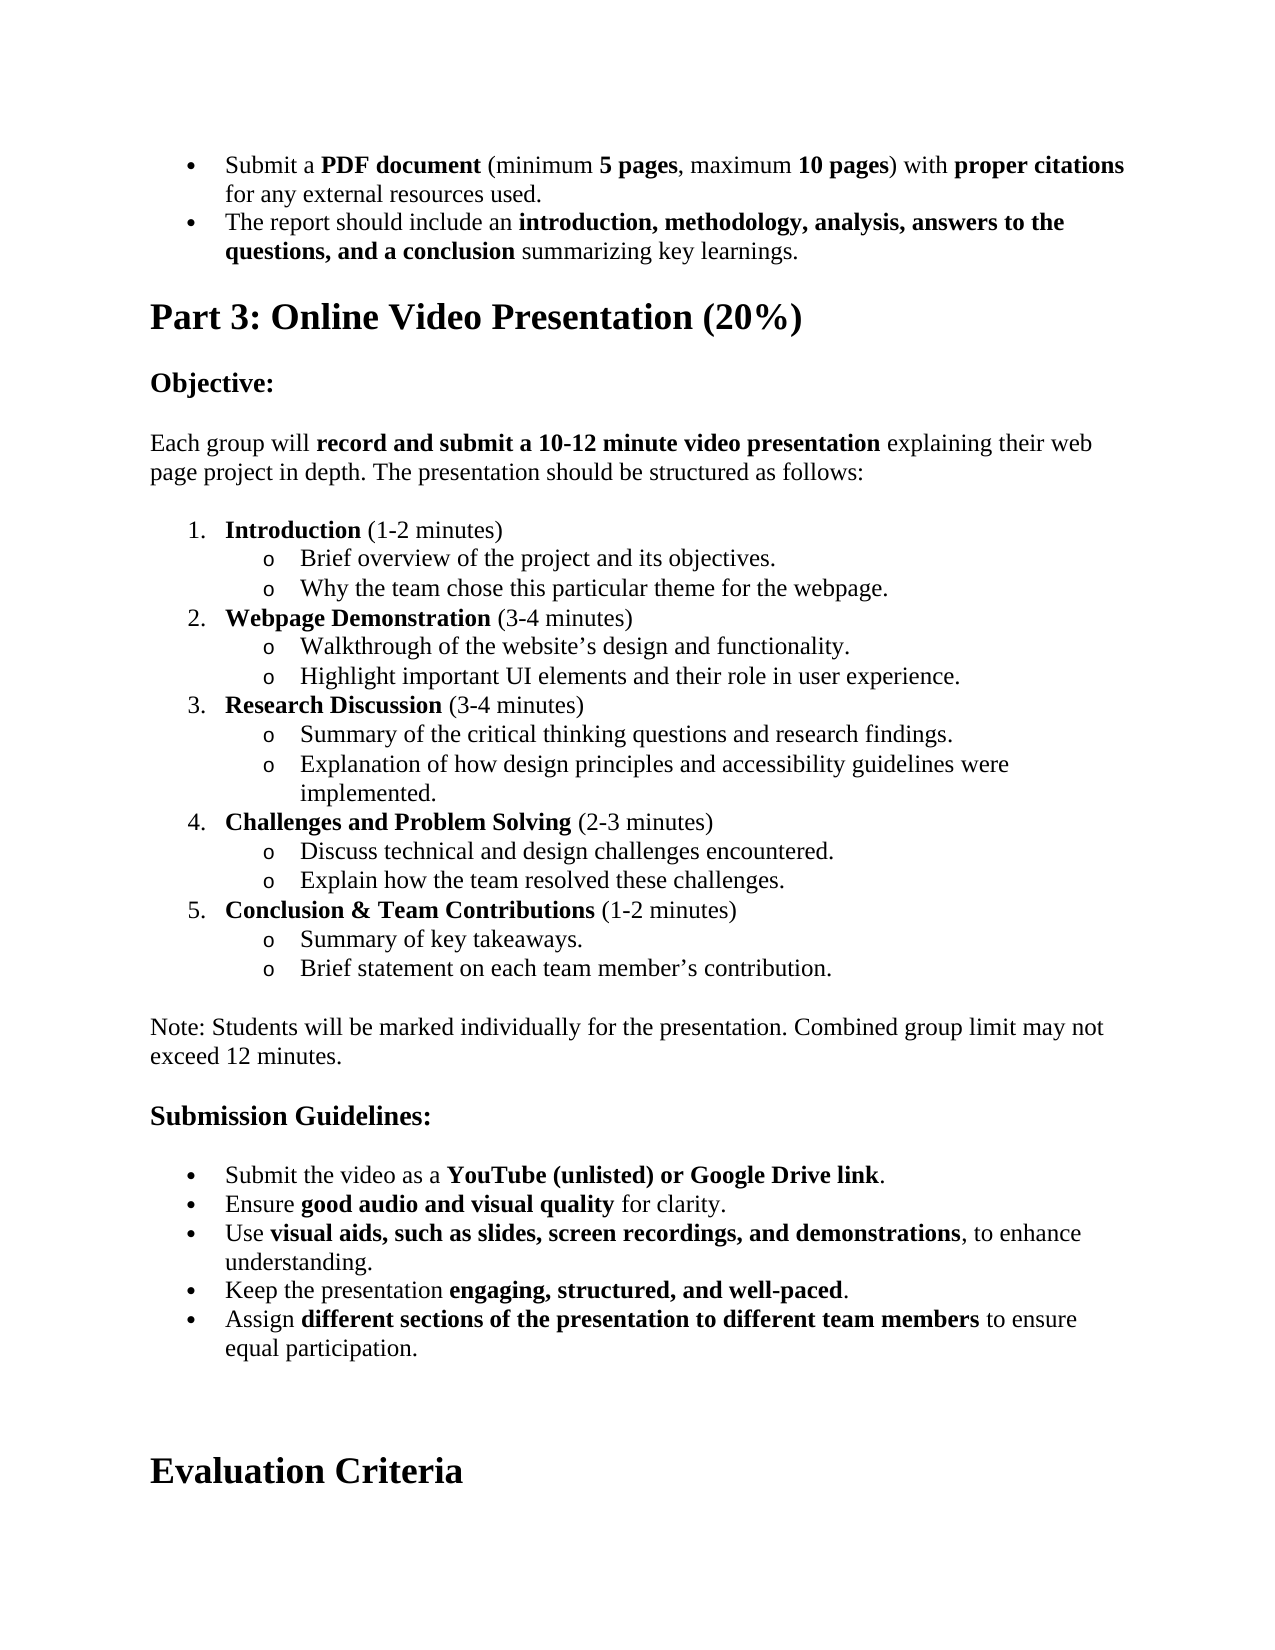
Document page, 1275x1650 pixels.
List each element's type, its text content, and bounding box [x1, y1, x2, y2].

list Explanation of how design principles and accessibility guidelines were implemented. [262, 749, 1125, 807]
list Explain how the team resolved these challenges. [262, 866, 1125, 895]
list Submit the video as a YouTube (unlisted) or Google Drive link. [187, 1160, 1125, 1189]
list Summary of key takeaways. [262, 924, 1125, 953]
list Ensure good audio and visual quality for clarity. [187, 1189, 1125, 1218]
list Discuss technical and design challenges encountered. [262, 836, 1125, 866]
list Webpage Demonstration (3-4 minutes) [187, 603, 1125, 631]
text Part 3: Online Video Presentation (20%) [150, 294, 1125, 337]
list Use visual aids, such as slides, screen recordings, and demonstrations, to enhance understanding. [187, 1218, 1125, 1275]
list Highlight important UI elements and their role in user experience. [262, 661, 1125, 691]
list Keep the presentation engaging, structured, and well-paced. [187, 1275, 1125, 1304]
text Objective: [150, 366, 1125, 399]
text Each group will record and submit a 10-12 minute video presentation explaining their web page project in depth. The presentation should be structured as follows: [150, 428, 1125, 486]
list Walkthrough of the website’s design and functionality. [262, 631, 1125, 661]
list Brief statement on each team member’s contribution. [262, 953, 1125, 983]
list Research Discussion (3-4 minutes) [187, 691, 1125, 719]
text Submission Guidelines: [150, 1099, 1125, 1131]
list Why the team chose this particular theme for the webpage. [262, 573, 1125, 603]
text Note: Students will be marked individually for the presentation. Combined group limit may not exceed 12 minutes. [150, 1012, 1125, 1070]
list Introduction (1-2 minutes) [187, 515, 1125, 543]
list Submit a PDF document (minimum 5 pages, maximum 10 pages) with proper citations for any external resources used. [187, 150, 1125, 207]
text Evaluation Criteria [150, 1449, 1125, 1492]
list Brief overview of the project and its objectives. [262, 543, 1125, 573]
list Assign different sections of the presentation to different team members to ensure equal participation. [187, 1304, 1125, 1362]
list Challenges and Problem Solving (2-3 minutes) [187, 807, 1125, 836]
list The report should include an introduction, methodology, analysis, answers to the questions, and a conclusion summarizing key learnings. [187, 207, 1125, 265]
list Conclusion & Team Contributions (1-2 minutes) [187, 895, 1125, 924]
list Summary of the critical thinking questions and research findings. [262, 719, 1125, 749]
